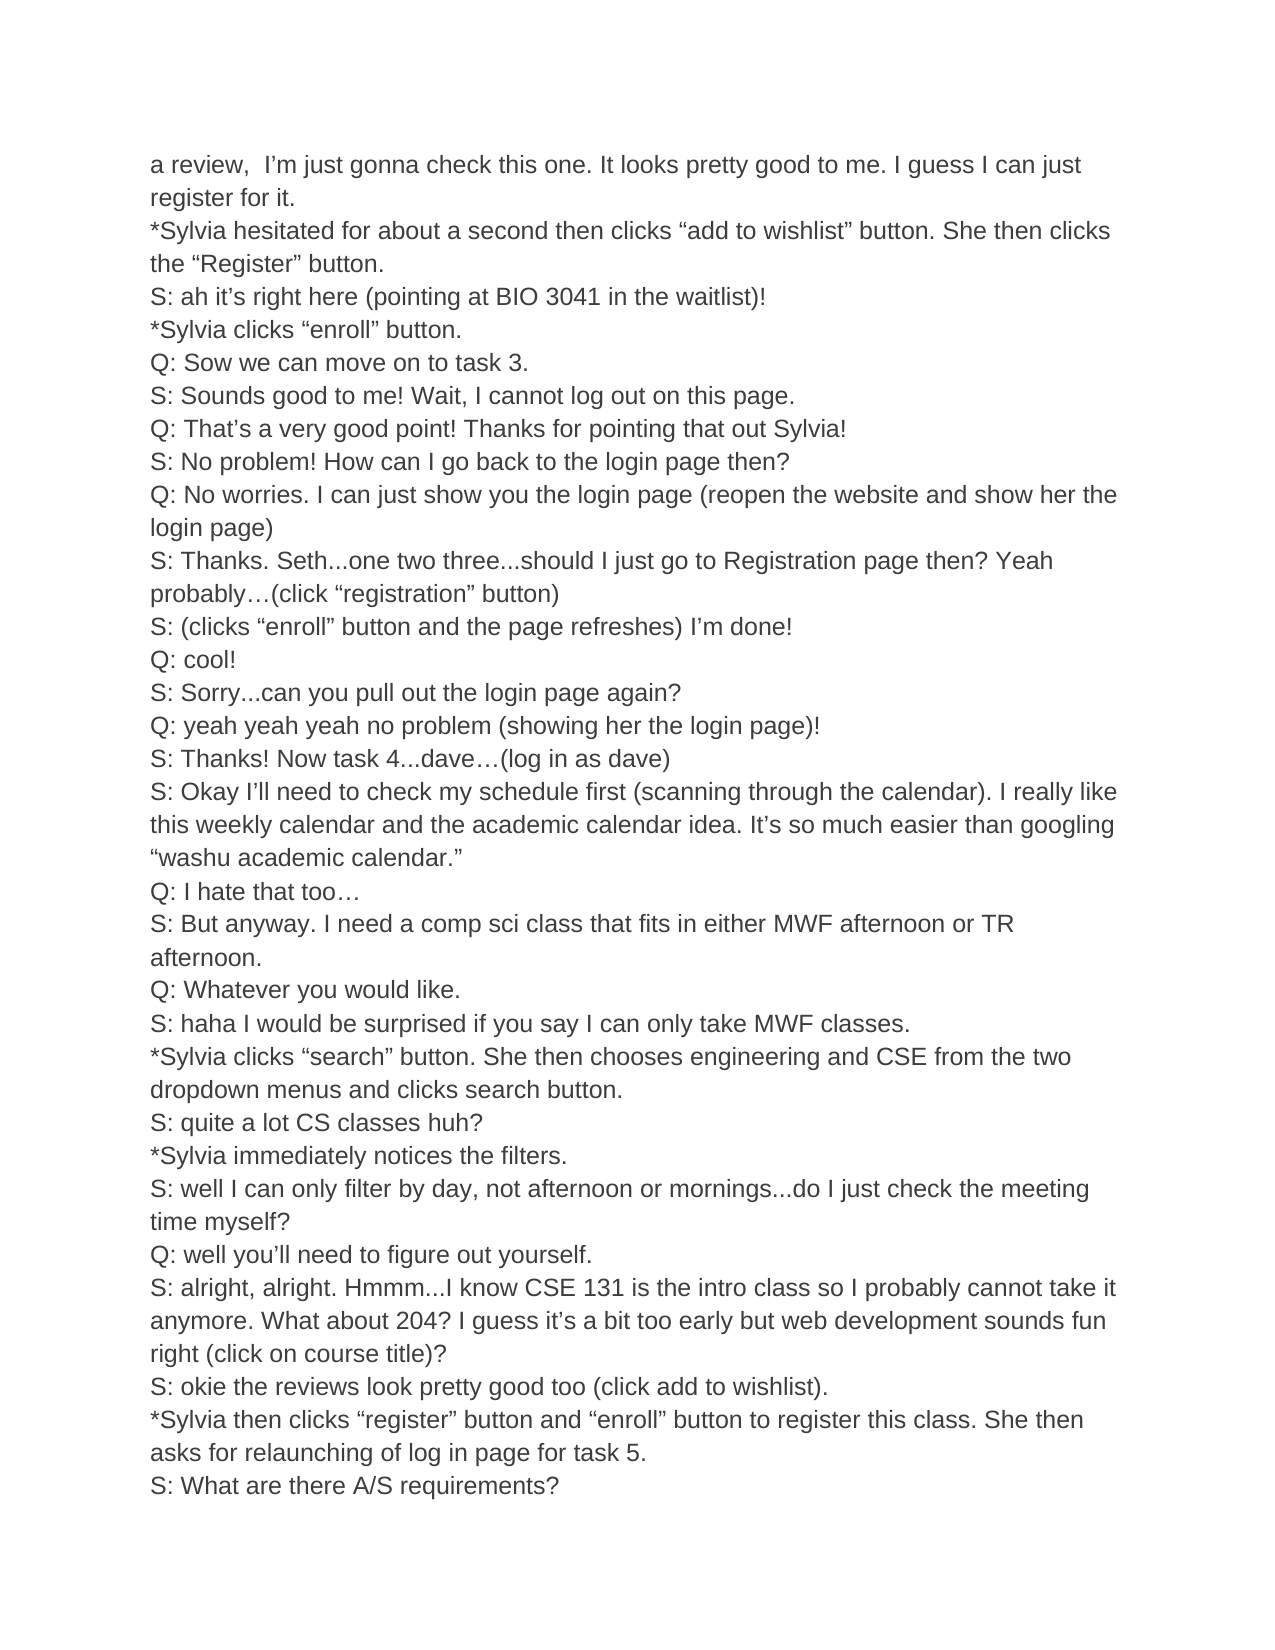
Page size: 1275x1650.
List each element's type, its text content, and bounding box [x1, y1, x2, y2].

text Q: Whatever you would like. [150, 976, 1125, 1004]
text S: well I can only filter by day, not afternoon or mornings...do I just check the meeting time myself? [150, 1174, 1125, 1235]
text S: (clicks “enroll” button and the page refreshes) I’m done! [150, 612, 1125, 641]
text Q: Sow we can move on to task 3. [150, 348, 1125, 377]
text Q: No worries. I can just show you the login page (reopen the website and show her the login page) [150, 480, 1125, 542]
text S: okie the reviews look pretty good too (click add to wishlist). [150, 1372, 1125, 1401]
text S: Thanks. Seth...one two three...should I just go to Registration page then? Yeah probably…(click “registration” button) [150, 546, 1125, 608]
text S: Thanks! Now task 4...dave…(log in as dave) [150, 744, 1125, 773]
text Q: That’s a very good point! Thanks for pointing that out Sylvia! [150, 414, 1125, 443]
text Q: well you’ll need to figure out yourself. [150, 1240, 1125, 1268]
text S: Sounds good to me! Wait, I cannot log out on this page. [150, 381, 1125, 410]
text S: No problem! How can I go back to the login page then? [150, 447, 1125, 476]
text S: Sorry...can you pull out the login page again? [150, 678, 1125, 707]
text *Sylvia then clicks “register” button and “enroll” button to register this class. She then asks for relaunching of log in page for task 5. [150, 1405, 1125, 1467]
text S: ah it’s right here (pointing at BIO 3041 in the waitlist)! [150, 282, 1125, 311]
text S: Okay I’ll need to check my schedule first (scanning through the calendar). I really like this weekly calendar and the academic calendar idea. It’s so much easier than googling “washu academic calendar.” [150, 777, 1125, 872]
text S: quite a lot CS classes huh? [150, 1108, 1125, 1136]
text *Sylvia immediately notices the filters. [150, 1141, 1125, 1169]
text *Sylvia hesitated for about a second then clicks “add to wishlist” button. She then clicks the “Register” button. [150, 216, 1125, 278]
text Q: yeah yeah yeah no problem (showing her the login page)! [150, 711, 1125, 740]
text S: alright, alright. Hmmm...I know CSE 131 is the intro class so I probably cannot take it anymore. What about 204? I guess it’s a bit too early but web development sounds fun right (click on course title)? [150, 1273, 1125, 1367]
text Q: cool! [150, 645, 1125, 674]
text S: What are there A/S requirements? [150, 1471, 1125, 1499]
text *Sylvia clicks “search” button. She then chooses engineering and CSE from the two dropdown menus and clicks search button. [150, 1042, 1125, 1103]
text Q: I hate that too… [150, 876, 1125, 905]
text *Sylvia clicks “enroll” button. [150, 315, 1125, 344]
text S: But anyway. I need a comp sci class that fits in either MWF afternoon or TR afternoon. [150, 909, 1125, 971]
text S: haha I would be surprised if you say I can only take MWF classes. [150, 1008, 1125, 1037]
